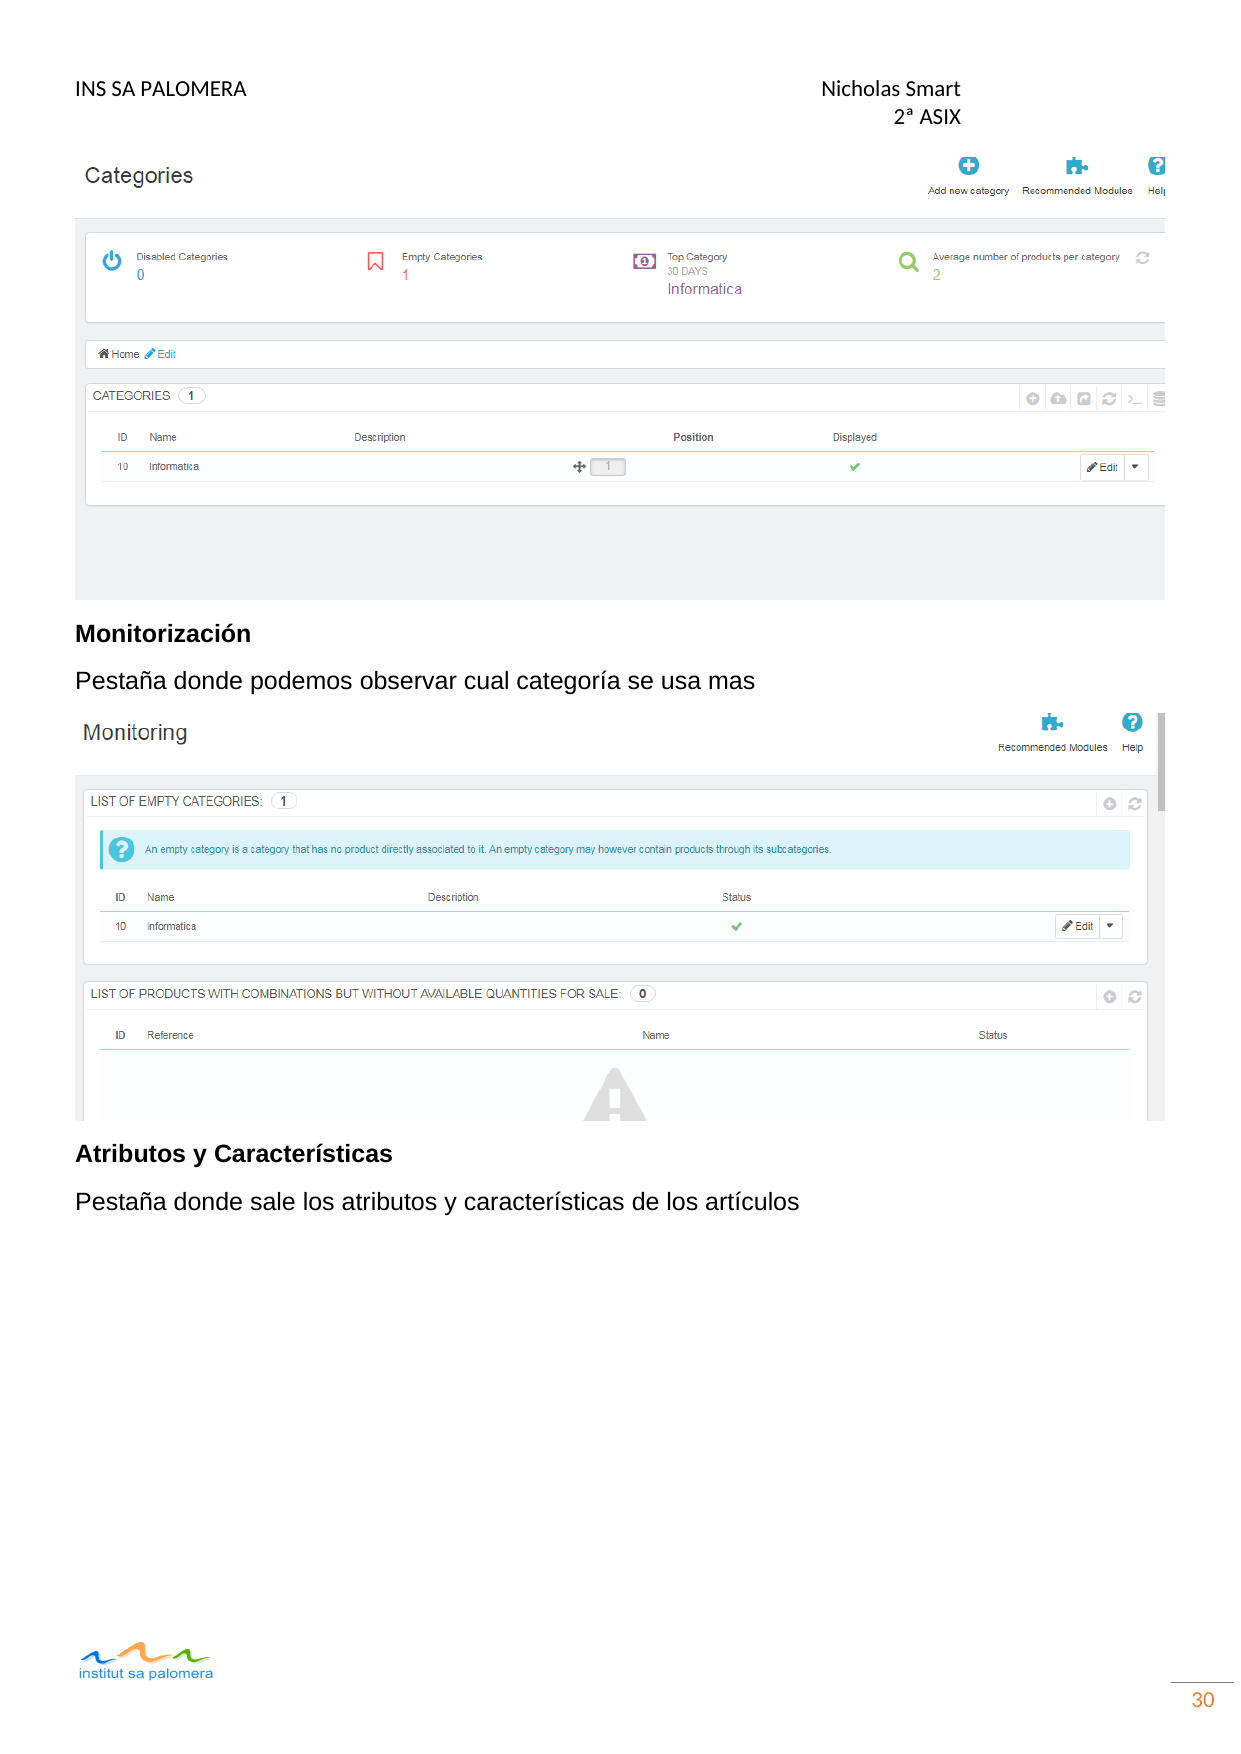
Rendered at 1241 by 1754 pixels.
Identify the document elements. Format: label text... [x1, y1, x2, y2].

picture [75, 713, 1166, 1121]
text Pestaña donde sale los atributos y características de los artículos [75, 1187, 1165, 1215]
picture [75, 1641, 216, 1681]
text Monitorización [75, 618, 1165, 647]
text Atributos y Características [75, 1139, 1165, 1168]
picture [75, 157, 1166, 600]
text Pestaña donde podemos observar cual categoría se usa mas [75, 666, 1165, 695]
